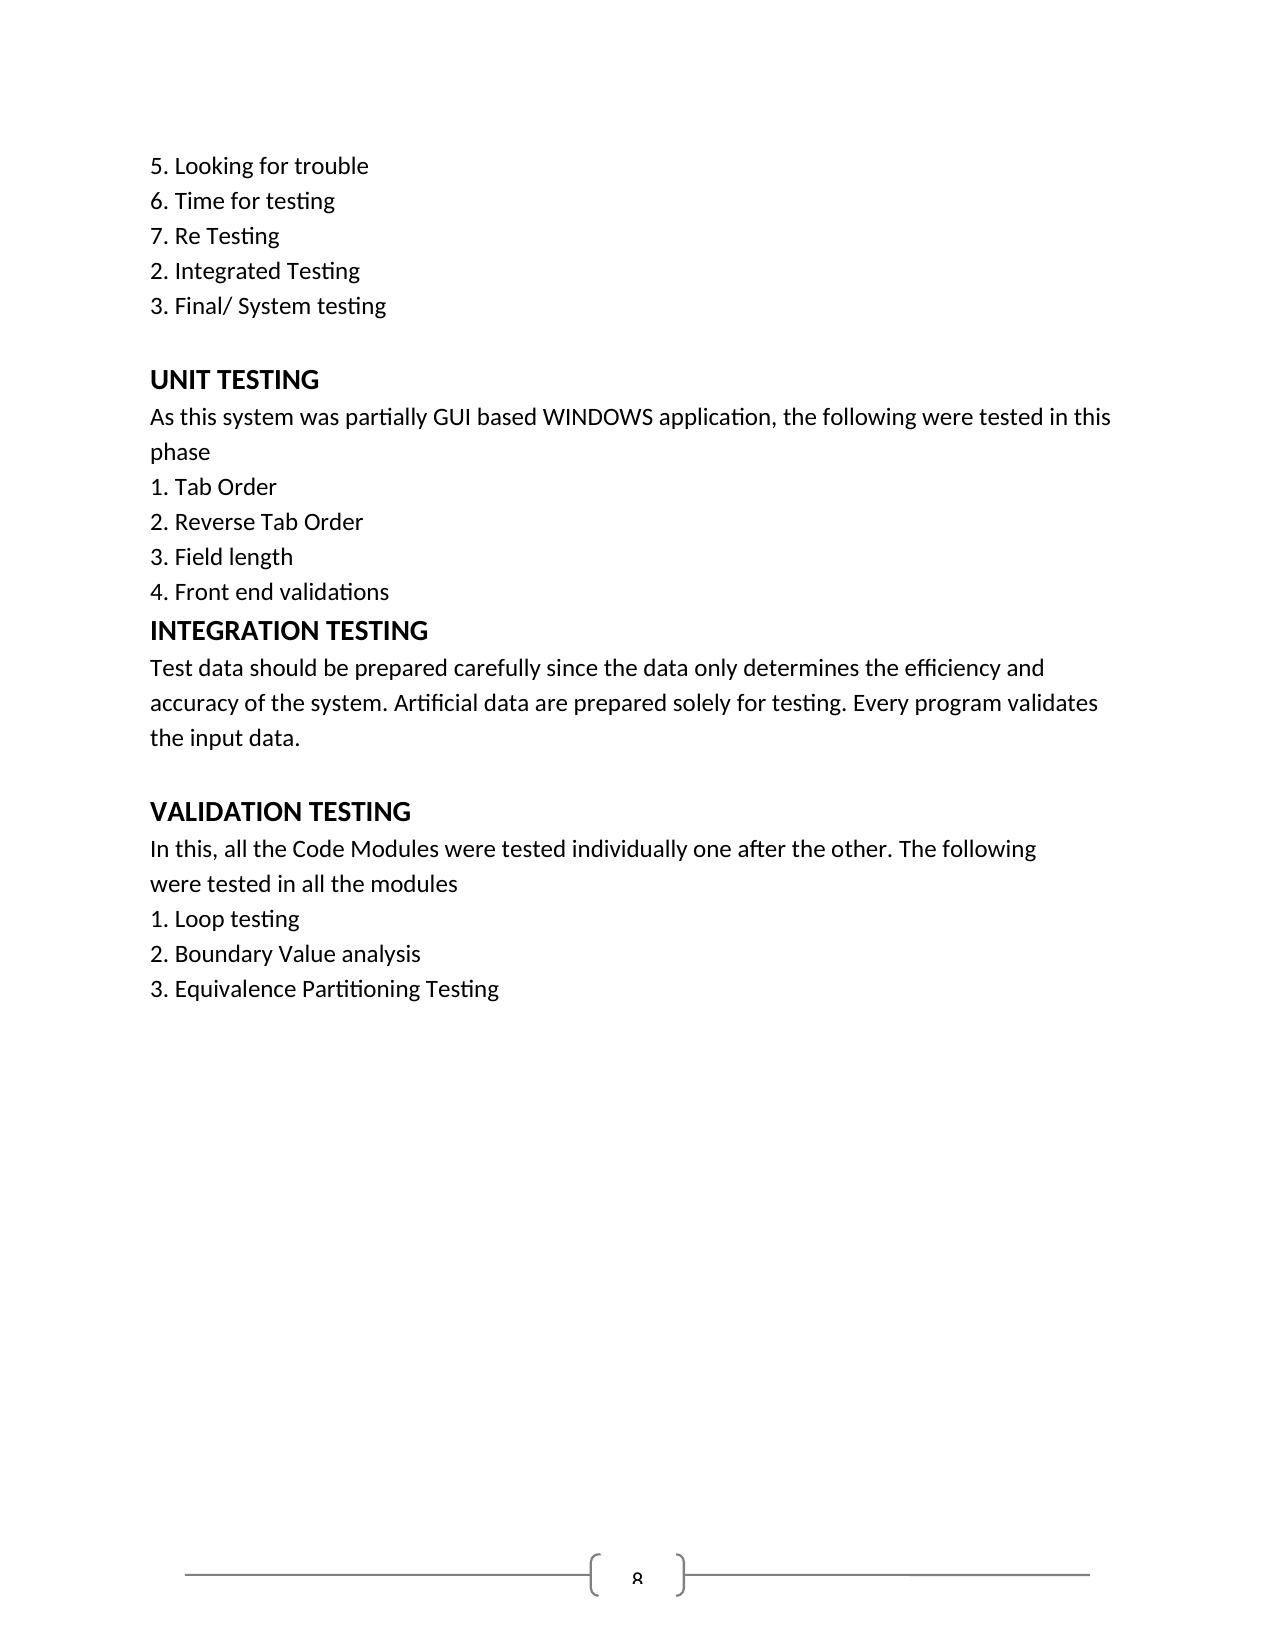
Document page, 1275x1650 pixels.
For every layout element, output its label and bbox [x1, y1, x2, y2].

text [150, 150, 1125, 1003]
